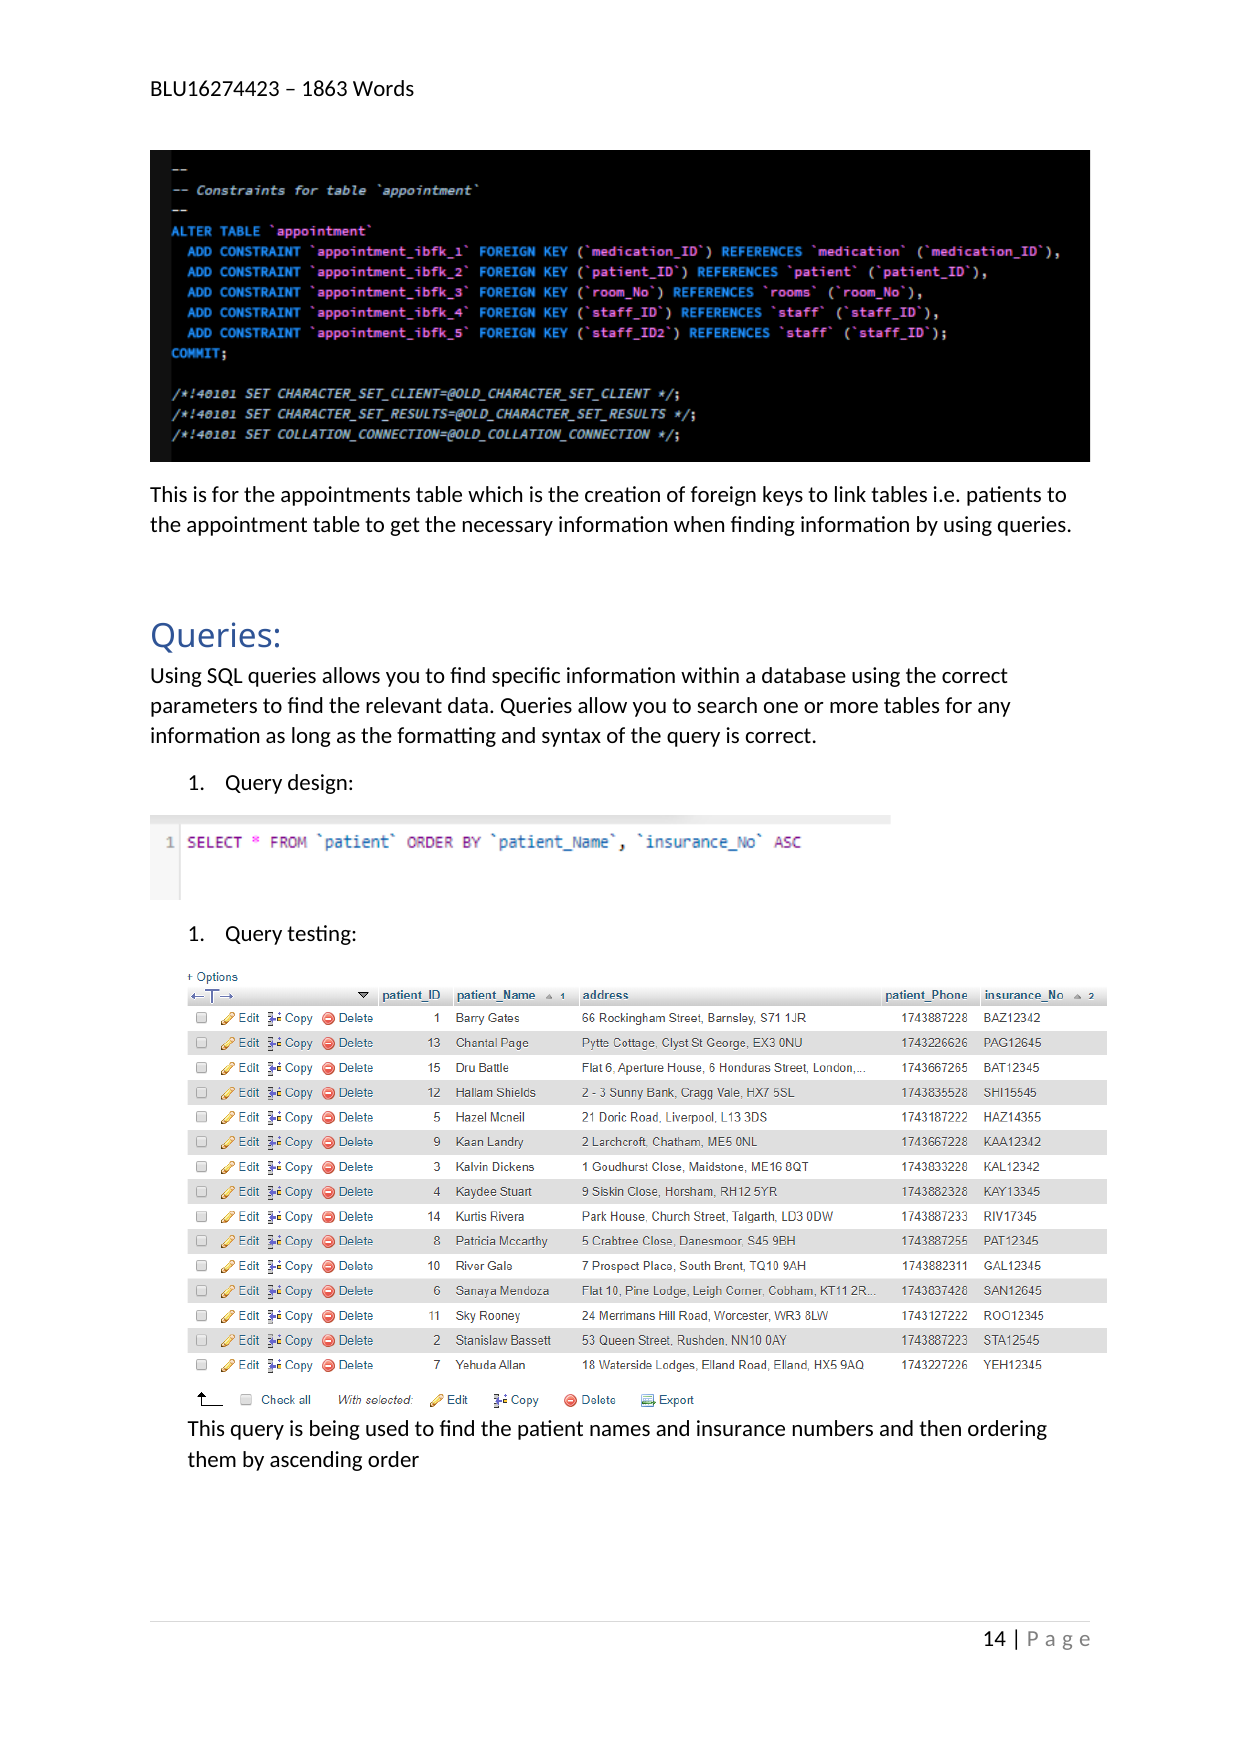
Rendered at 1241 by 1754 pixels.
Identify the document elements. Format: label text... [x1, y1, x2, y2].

picture [150, 815, 891, 900]
picture [150, 150, 1091, 462]
picture [187, 965, 1127, 1413]
text Using SQL queries allows you to find specific information within a database using the correct parameters to find the relevant data. Queries allow you to search one or more tables for any information as long as the formatting and syntax of the query is correct. [150, 661, 1090, 750]
subtitle Queries: [150, 612, 1090, 658]
text This query is being used to find the patient names and insurance numbers and then ordering them by ascending order [187, 1413, 1090, 1473]
list Query testing: [187, 919, 1090, 947]
text This is for the appointments table which is the creation of foreign keys to link tables i.e. patients to the appointment table to get the necessary information when finding information by using queries. [150, 480, 1090, 538]
list Query design: [187, 768, 1090, 797]
